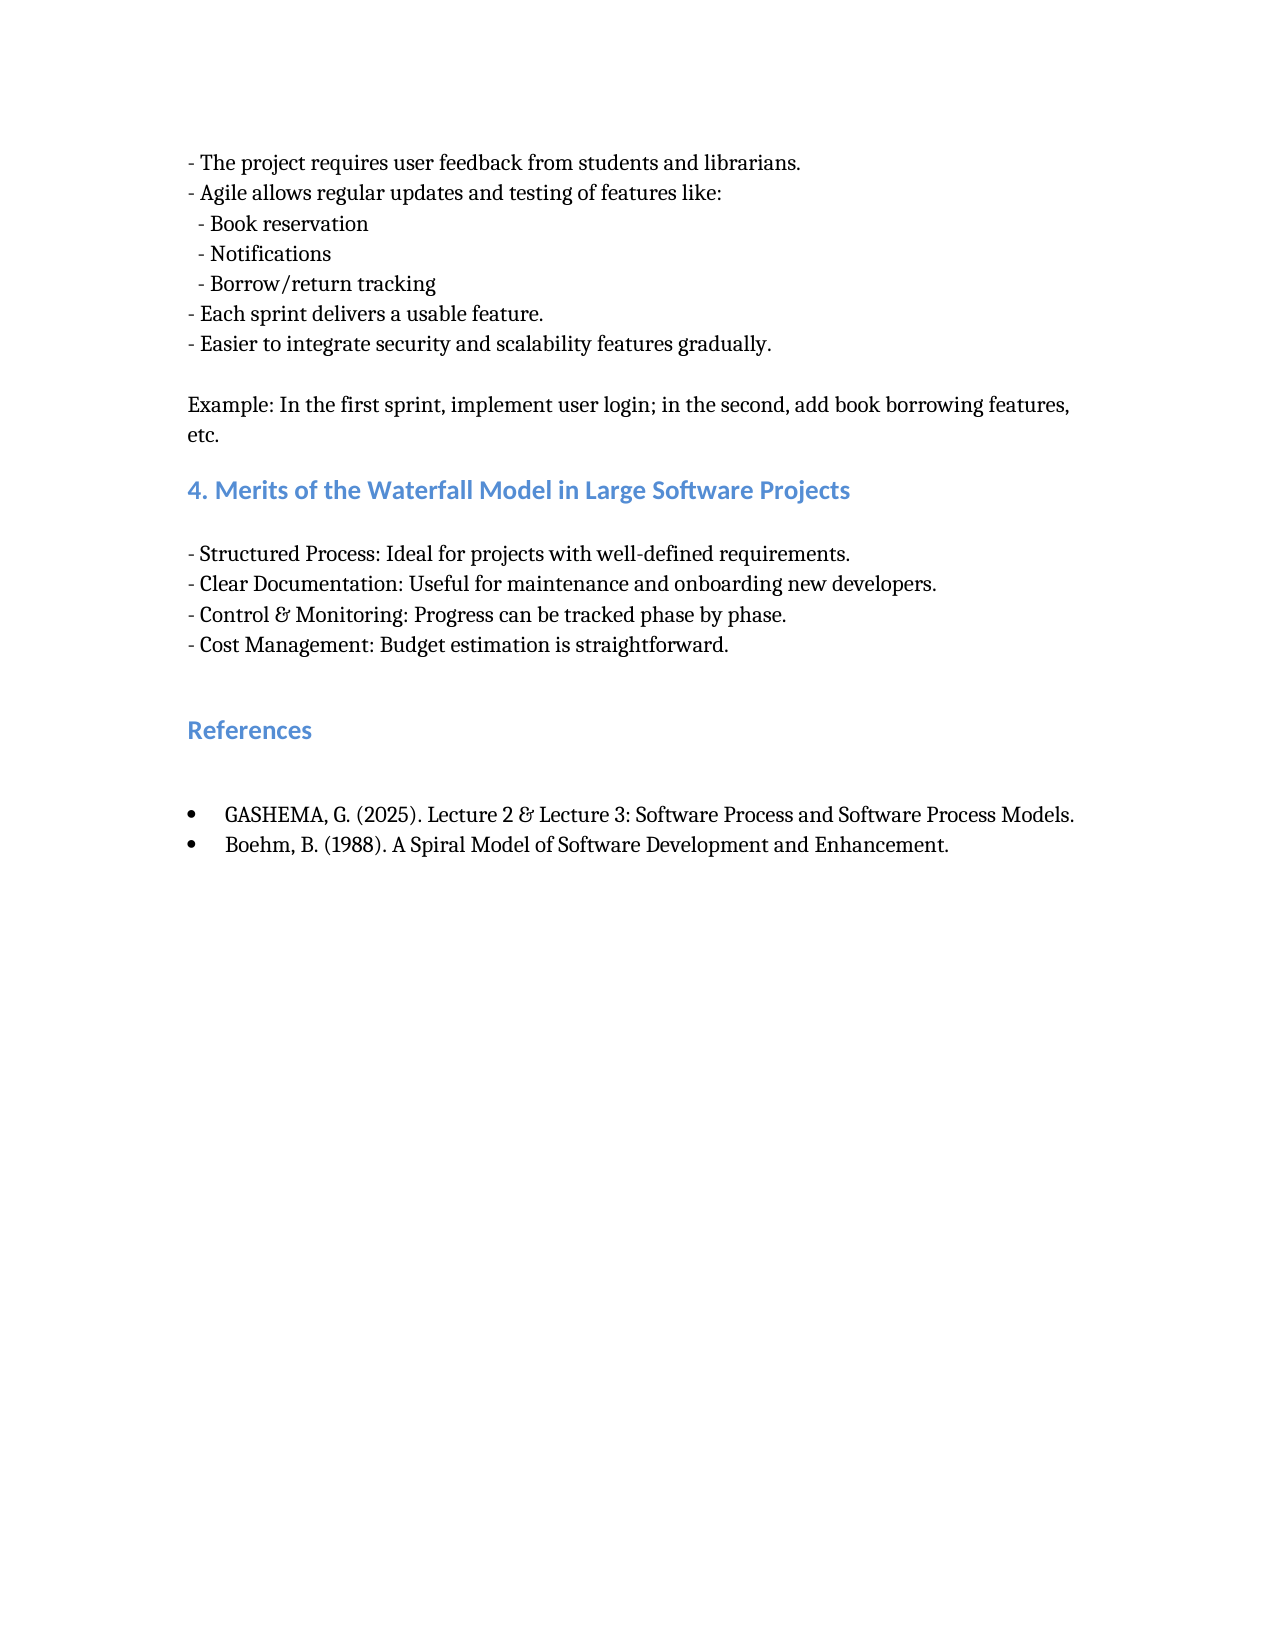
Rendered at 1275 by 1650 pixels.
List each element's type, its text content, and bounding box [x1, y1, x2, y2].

list Boehm, B. (1988). A Spiral Model of Software Development and Enhancement. [187, 832, 1087, 858]
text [187, 150, 1087, 448]
subtitle 4. Merits of the Waterfall Model in Large Software Projects [187, 473, 1087, 506]
list GASHEMA, G. (2025). Lecture 2 & Lecture 3: Software Process and Software Process Models. [187, 802, 1087, 828]
text - Structured Process: Ideal for projects with well-defined requirements. - Clear Documentation: Useful for maintenance and onboarding new developers. - Control & Monitoring: Progress can be tracked phase by phase. - Cost Management: Budget estimation is straightforward. [187, 511, 1087, 688]
subtitle References [187, 713, 1087, 746]
